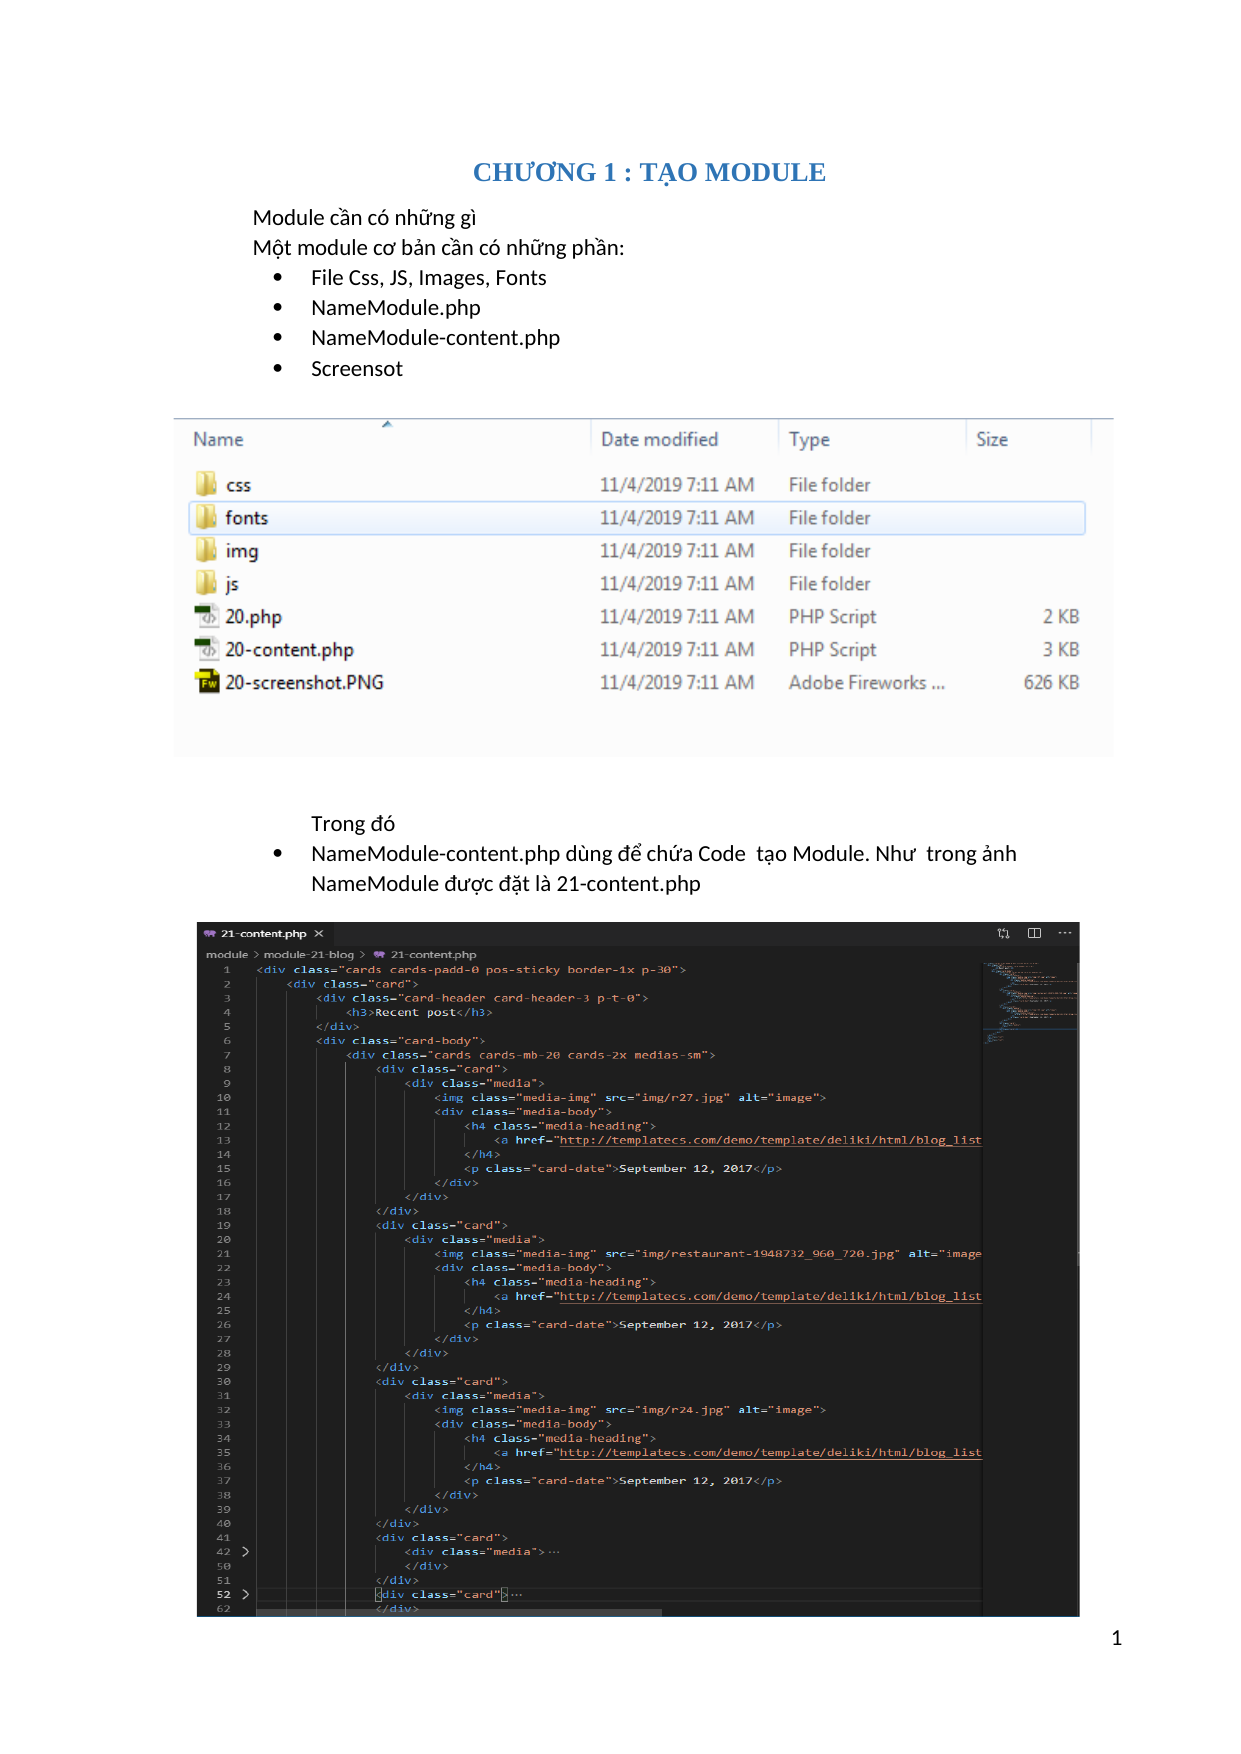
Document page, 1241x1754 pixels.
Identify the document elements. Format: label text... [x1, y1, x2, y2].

subtitle CHƯƠNG 1 : TẠO MODULE [177, 156, 1122, 187]
list File Css, JS, Images, Fonts [274, 263, 1122, 291]
list NameModule.php [274, 293, 1122, 321]
list NameModule-content.php dùng để chứa Code tạo Module. Như trong ảnh NameModule được đặt là 21-content.php [274, 839, 1122, 897]
list Một module cơ bản cần có những phần: [252, 233, 1122, 261]
list Screensot [274, 354, 1122, 382]
list Module cần có những gì [252, 203, 1122, 231]
picture [173, 418, 1113, 757]
list Trong đó [311, 809, 1122, 837]
picture [196, 922, 1080, 1617]
list NameModule-content.php [274, 323, 1122, 352]
